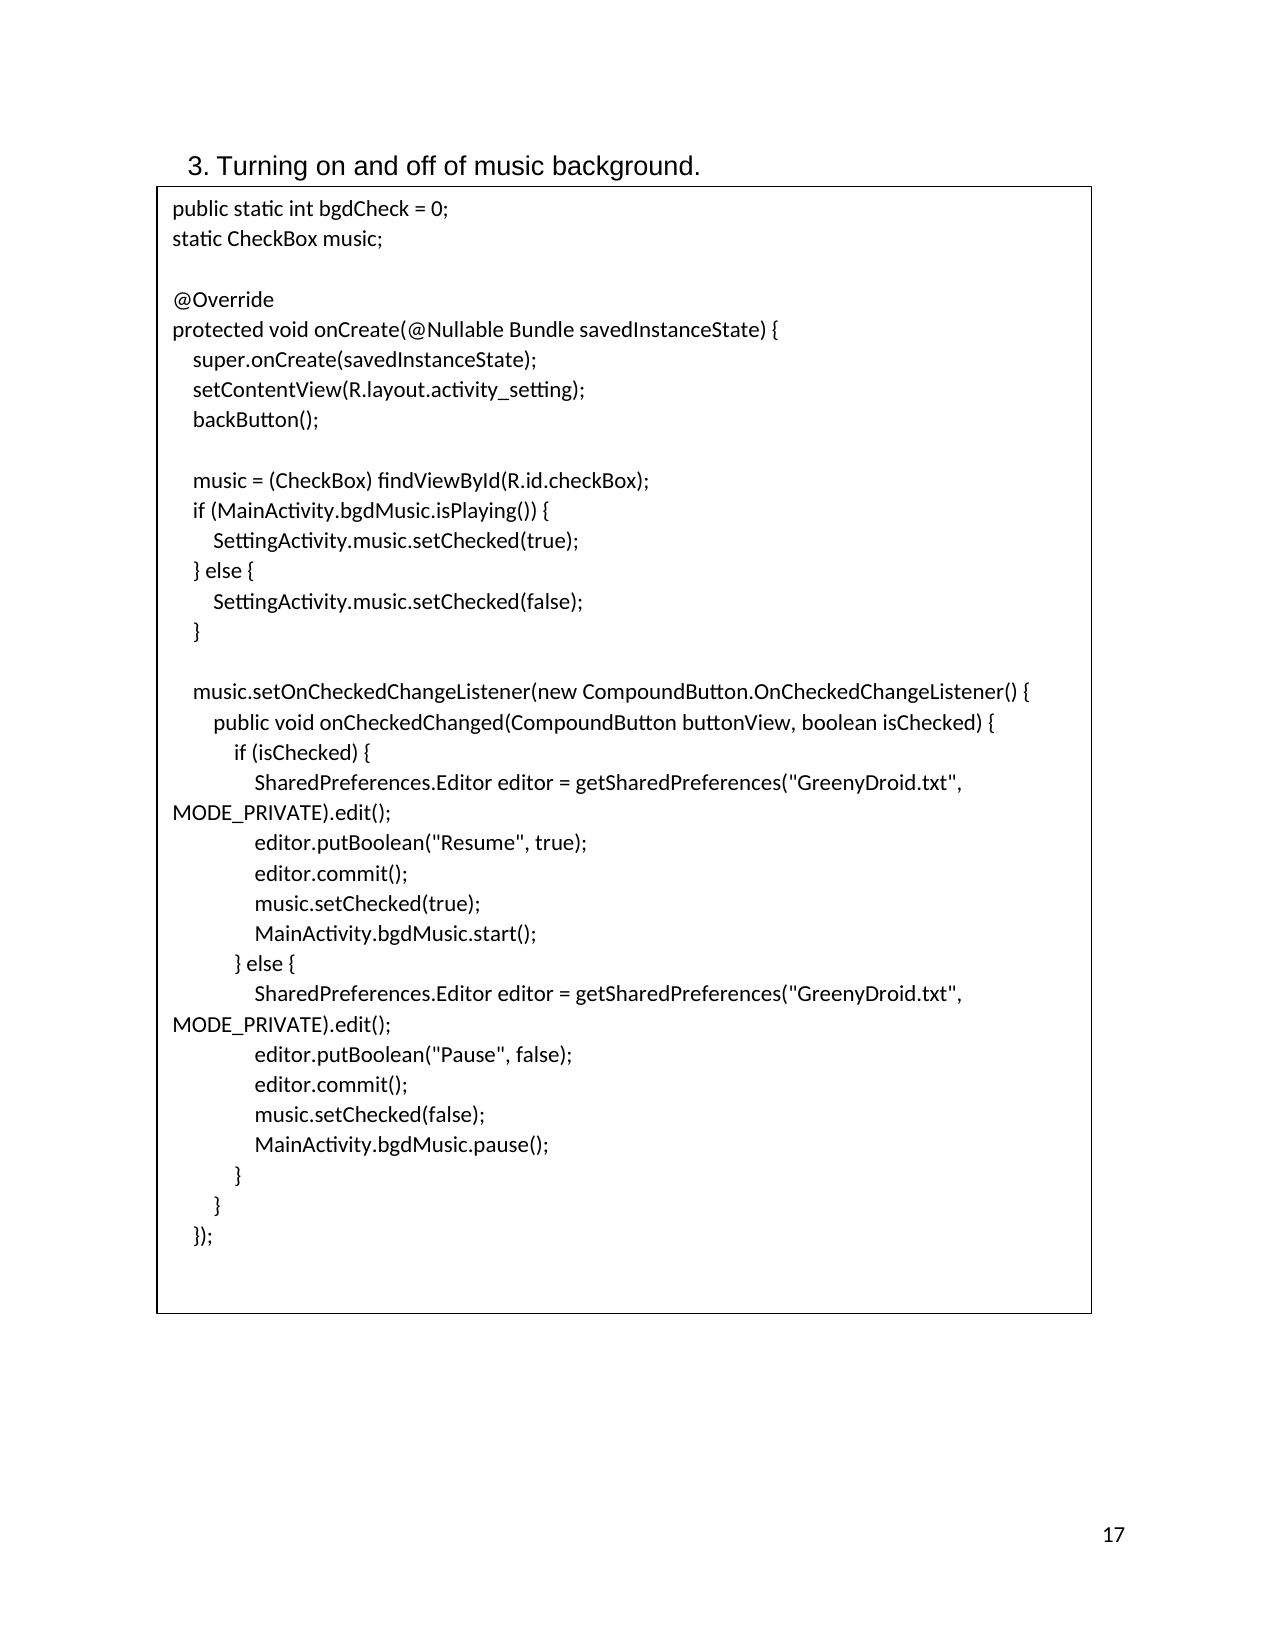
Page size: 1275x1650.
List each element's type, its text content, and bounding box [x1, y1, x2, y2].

list Turning on and off of music background. [187, 150, 1125, 181]
